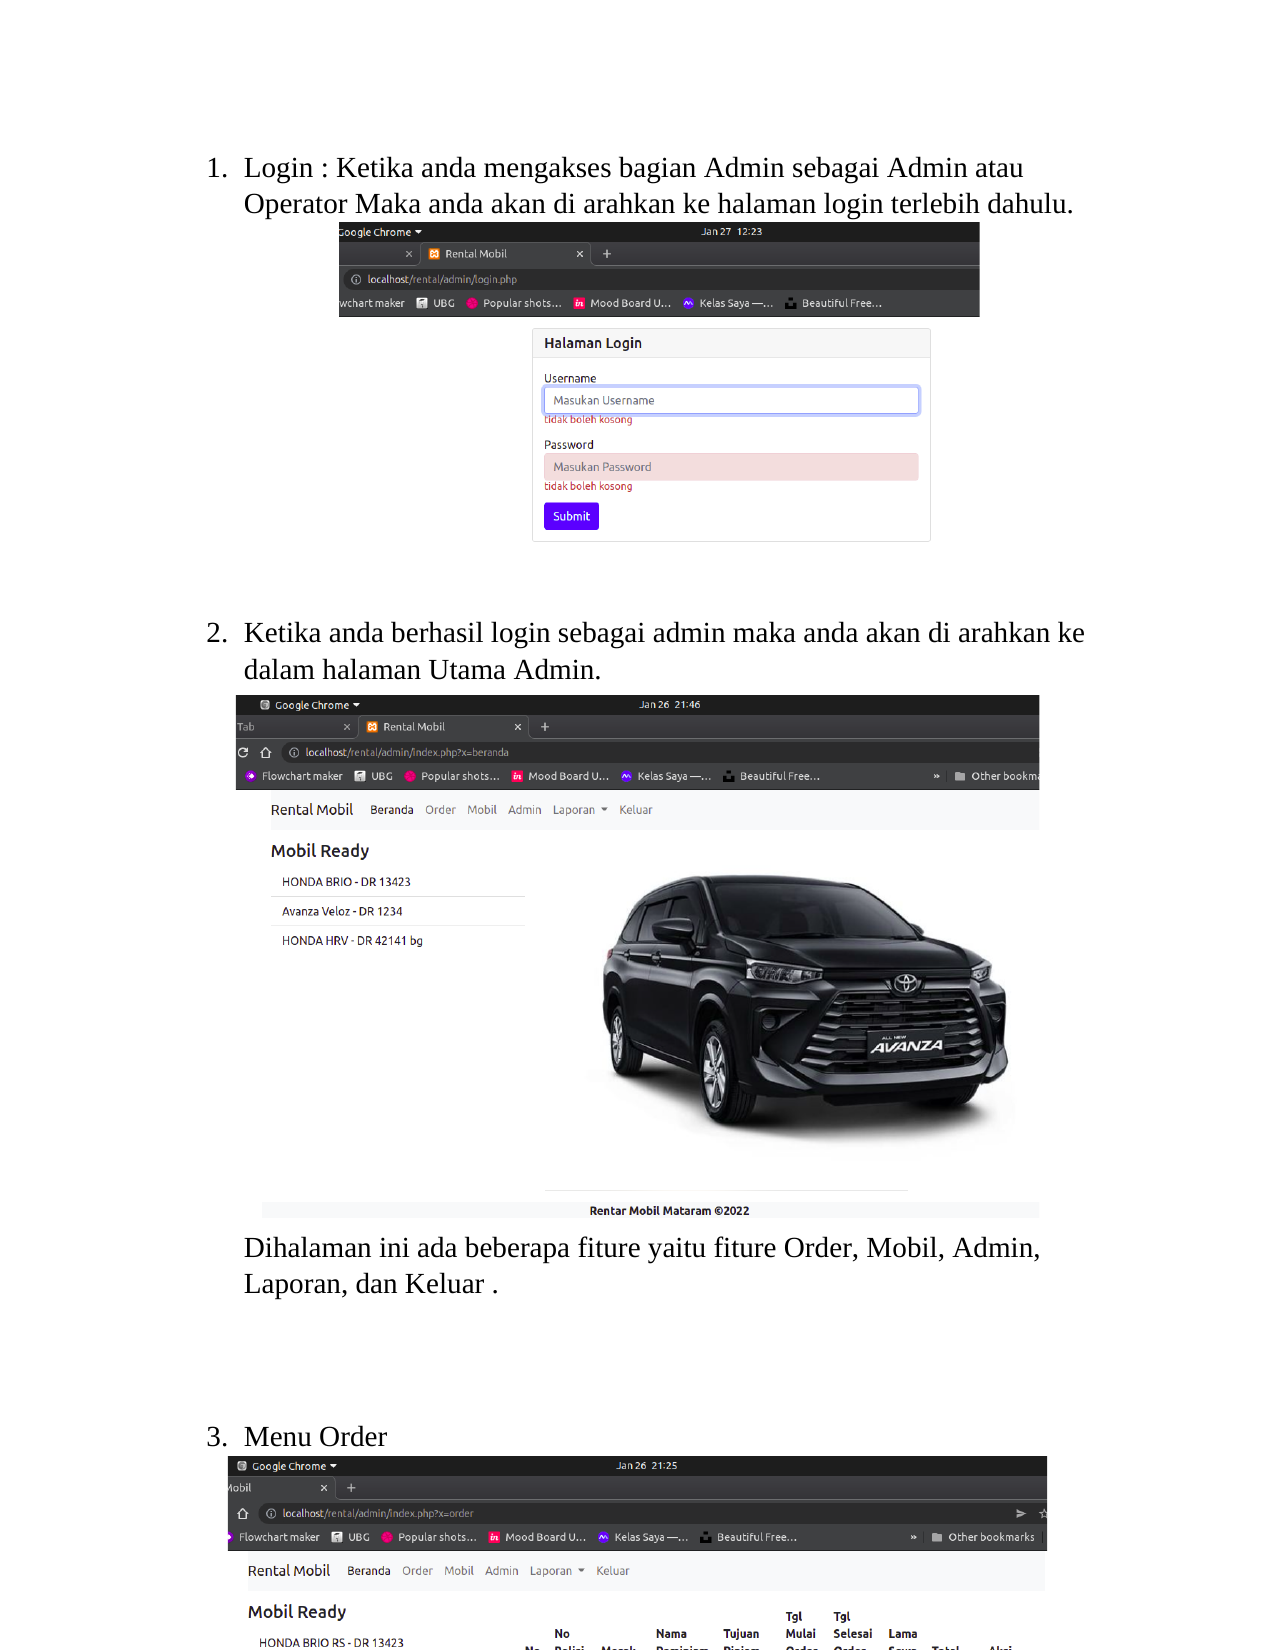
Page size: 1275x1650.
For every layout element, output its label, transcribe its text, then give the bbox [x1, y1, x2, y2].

list Login : Ketika anda mengakses bagian Admin sebagai Admin atau Operator Maka anda akan di arahkan ke halaman login terlebih dahulu. [206, 150, 1125, 220]
picture [227, 1456, 1048, 1650]
picture [235, 695, 1040, 1218]
picture [339, 222, 980, 554]
list Ketika anda berhasil login sebagai admin maka anda akan di arahkan ke dalam halaman Utama Admin. [206, 616, 1125, 685]
list Menu Order [206, 1419, 1125, 1452]
list Dihalaman ini ada beberapa fiture yaitu fiture Order, Mobil, Admin, Laporan, dan Keluar . [244, 1230, 1125, 1300]
